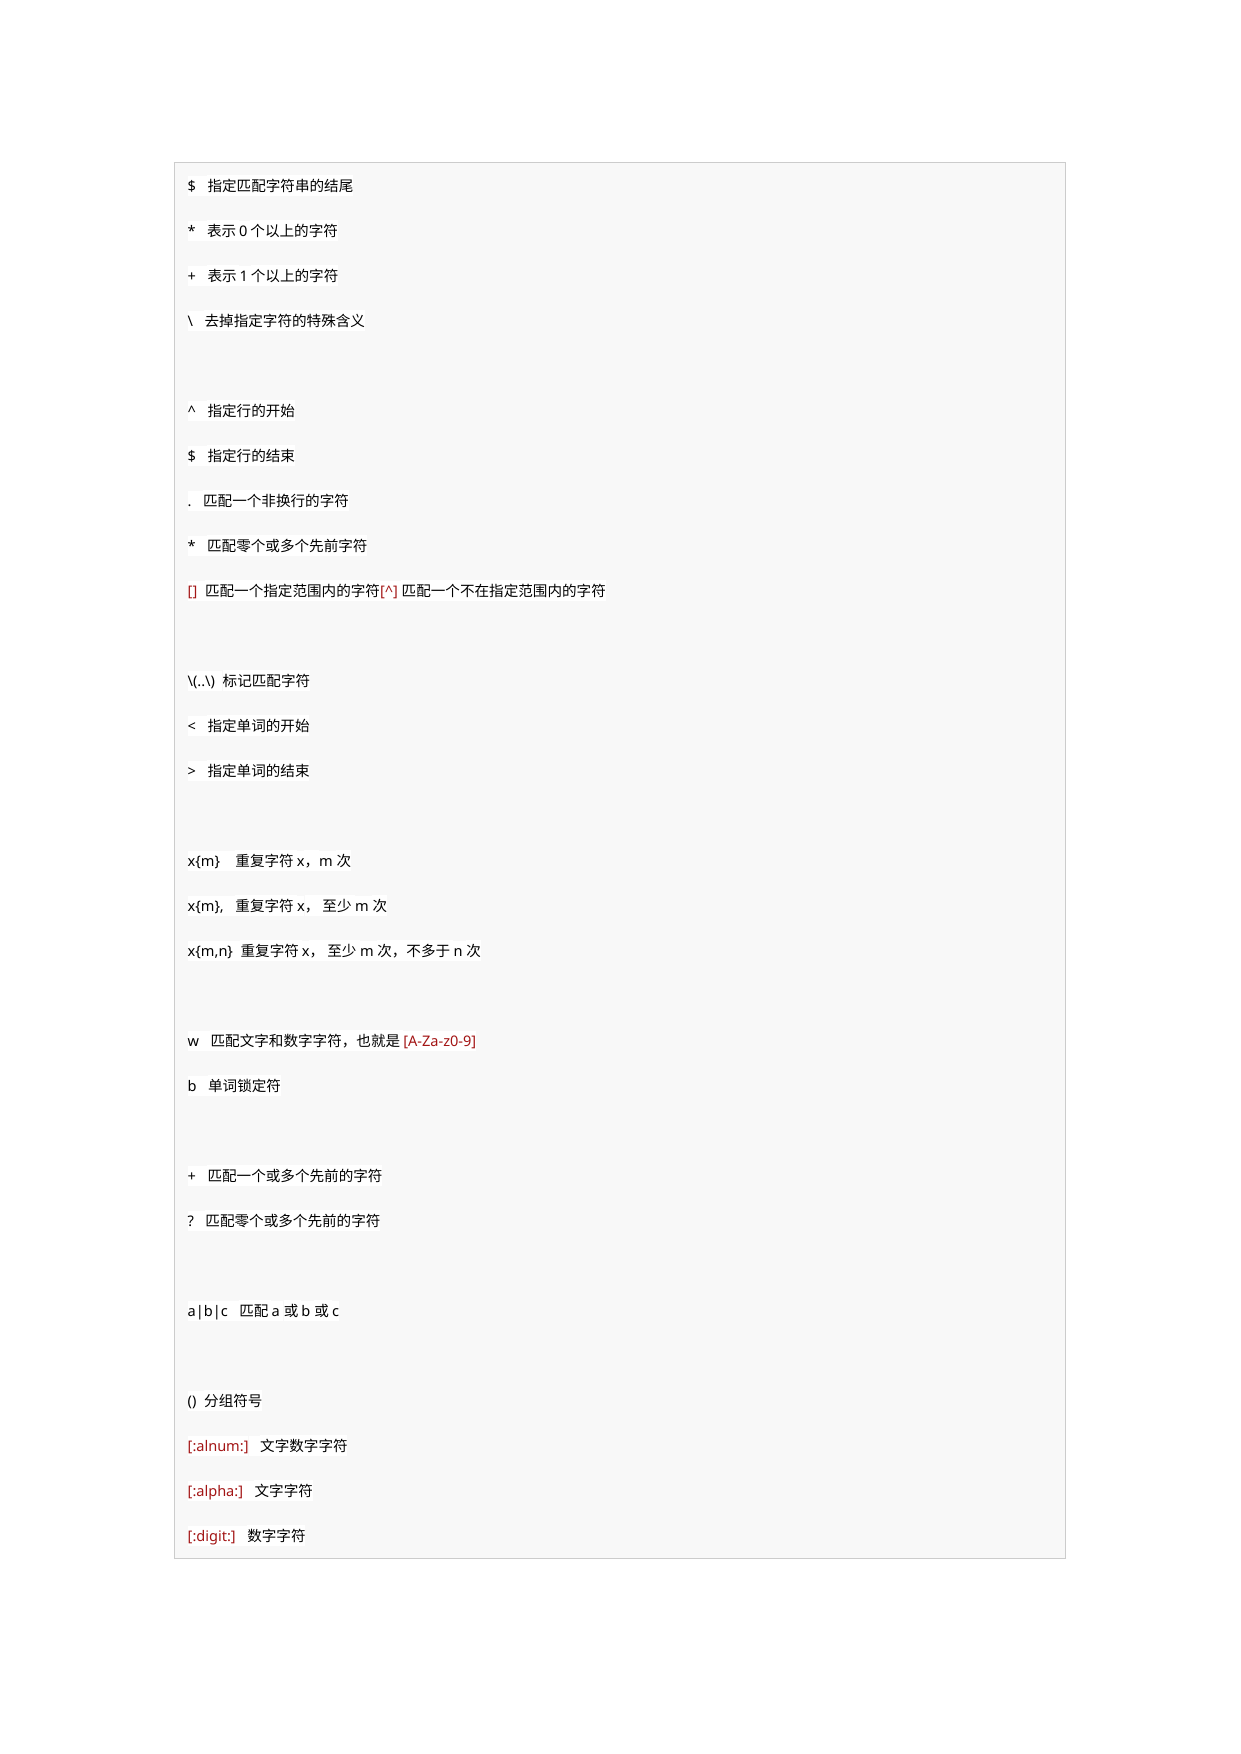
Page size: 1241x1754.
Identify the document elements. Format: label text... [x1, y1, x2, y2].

text w 匹配文字和数字字符，也就是 [A-Za-z0-9] [175, 1017, 1065, 1057]
text b 单词锁定符 [175, 1062, 1065, 1102]
text ? 匹配零个或多个先前的字符 [175, 1197, 1065, 1237]
text [:alpha:] 文字字符 [175, 1467, 1065, 1507]
text \ 去掉指定字符的特殊含义 [175, 297, 1065, 337]
text x{m,n} 重复字符x， 至少 m 次，不多于 n 次 [175, 927, 1065, 967]
text [] 匹配一个指定范围内的字符[^] 匹配一个不在指定范围内的字符 [175, 567, 1065, 607]
text * 表示0个以上的字符 [175, 207, 1065, 247]
text ^ 指定行的开始 [175, 387, 1065, 427]
text [:digit:] 数字字符 [175, 1512, 1065, 1558]
text . 匹配一个非换行的字符 [175, 477, 1065, 517]
text [:alnum:] 文字数字字符 [175, 1422, 1065, 1462]
text < 指定单词的开始 [175, 702, 1065, 742]
text $ 指定行的结束 [175, 432, 1065, 472]
text a|b|c 匹配 a 或 b 或 c [175, 1287, 1065, 1327]
text x{m}, 重复字符 x， 至少 m 次 [175, 882, 1065, 922]
text \(..\) 标记匹配字符 [175, 657, 1065, 697]
text x{m} 重复字符 x，m 次 [175, 837, 1065, 877]
text $ 指定匹配字符串的结尾 [175, 163, 1065, 202]
text * 匹配零个或多个先前字符 [175, 522, 1065, 562]
text > 指定单词的结束 [175, 747, 1065, 787]
text () 分组符号 [175, 1377, 1065, 1417]
text + 表示1个以上的字符 [175, 252, 1065, 292]
text + 匹配一个或多个先前的字符 [175, 1152, 1065, 1192]
